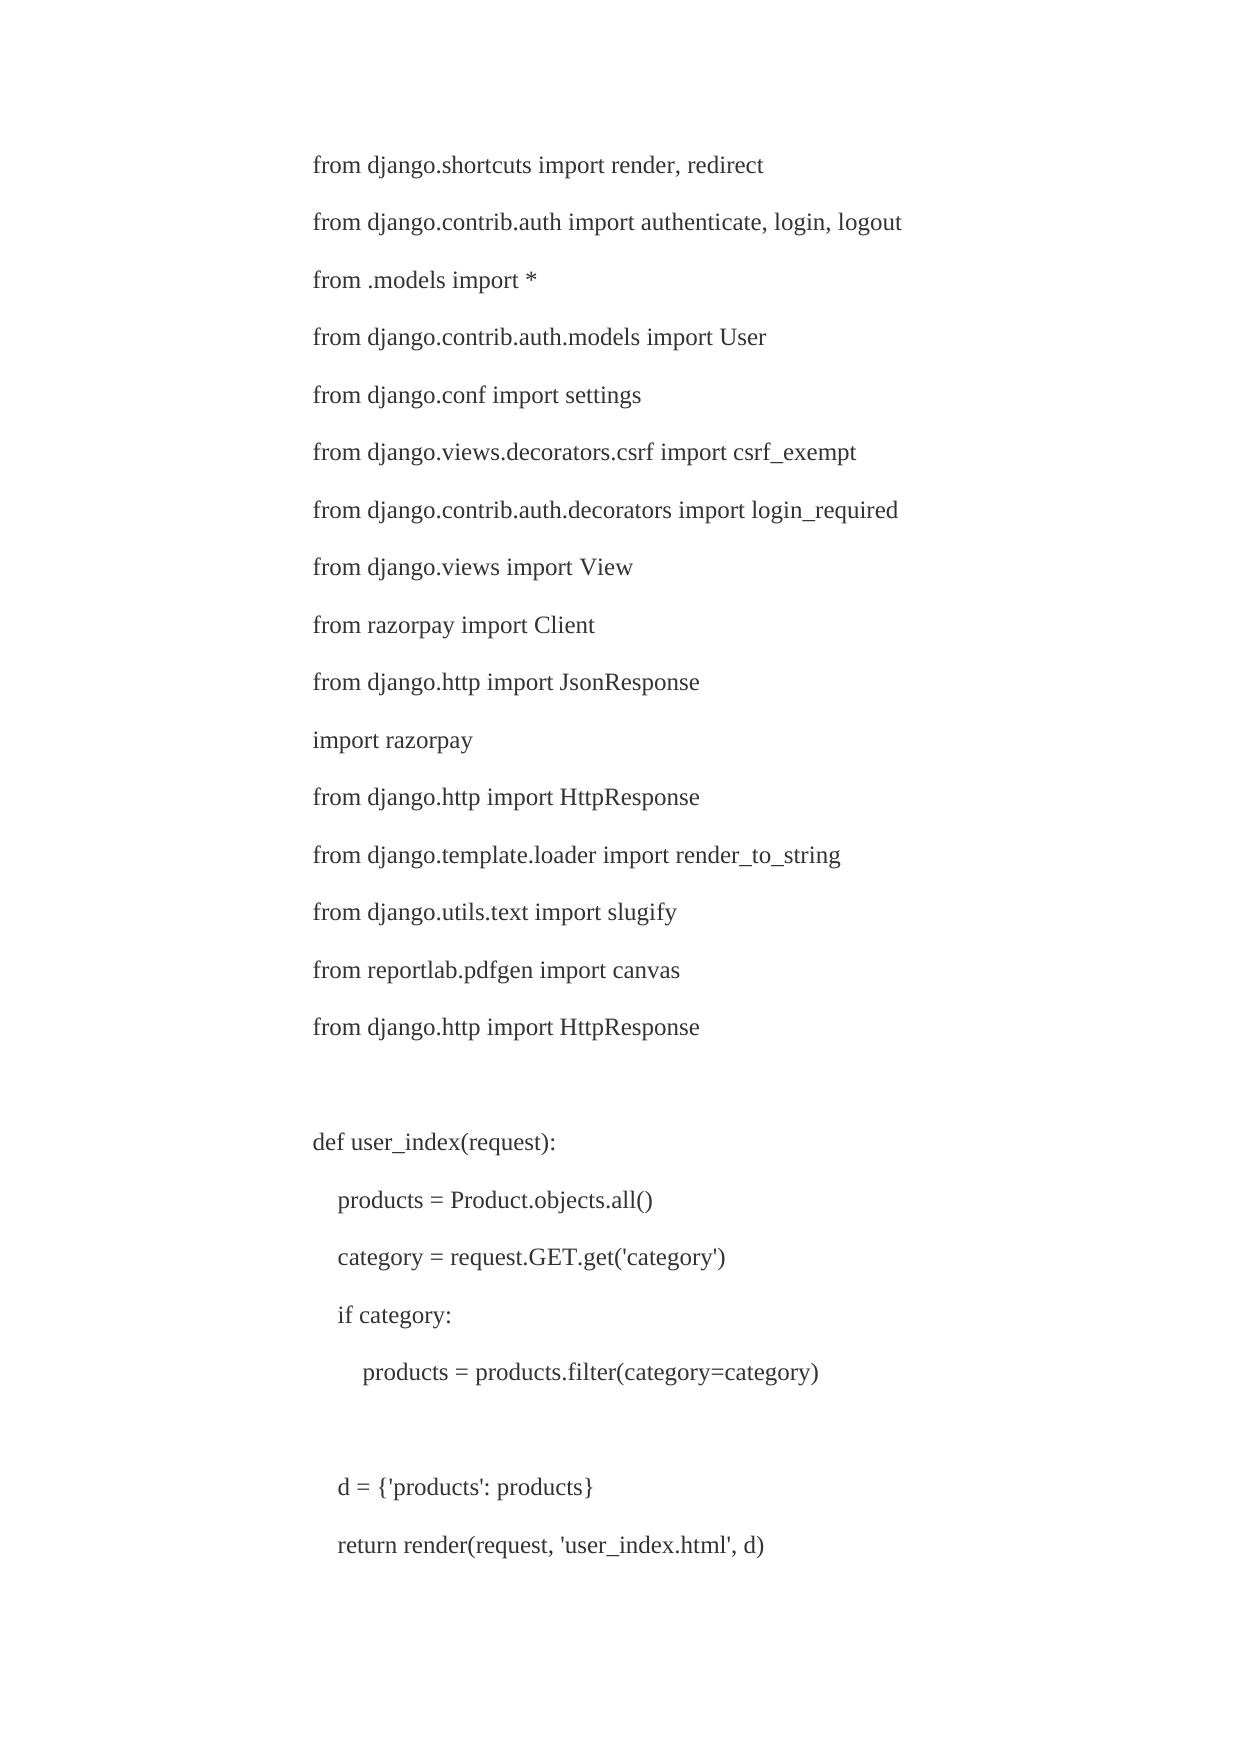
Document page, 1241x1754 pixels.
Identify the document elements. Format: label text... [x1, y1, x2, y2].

text if category: [312, 1300, 1080, 1329]
text from django.views import View [312, 552, 1080, 581]
text from .models import * [312, 265, 1080, 294]
text from razorpay import Client [312, 610, 1080, 639]
text from django.http import JsonResponse [312, 667, 1080, 696]
text products = products.filter(category=category) [312, 1357, 1080, 1386]
text from reportlab.pdfgen import canvas [312, 955, 1080, 984]
text from django.contrib.auth import authenticate, login, logout [312, 207, 1080, 236]
text import razorpay [312, 725, 1080, 754]
text from django.contrib.auth.decorators import login_required [312, 495, 1080, 524]
text products = Product.objects.all() [312, 1185, 1080, 1214]
text from django.views.decorators.csrf import csrf_exempt [312, 437, 1080, 466]
text from django.http import HttpResponse [312, 782, 1080, 811]
text from django.contrib.auth.models import User [312, 322, 1080, 351]
text from django.http import HttpResponse [312, 1012, 1080, 1041]
text d = {'products': products} [312, 1472, 1080, 1501]
text category = request.GET.get('category') [312, 1242, 1080, 1271]
text from django.template.loader import render_to_string [312, 840, 1080, 869]
text from django.utils.text import slugify [312, 897, 1080, 926]
text from django.conf import settings [312, 380, 1080, 409]
text def user_index(request): [312, 1127, 1080, 1156]
text return render(request, 'user_index.html', d) [312, 1530, 1080, 1559]
text from django.shortcuts import render, redirect [312, 150, 1080, 179]
